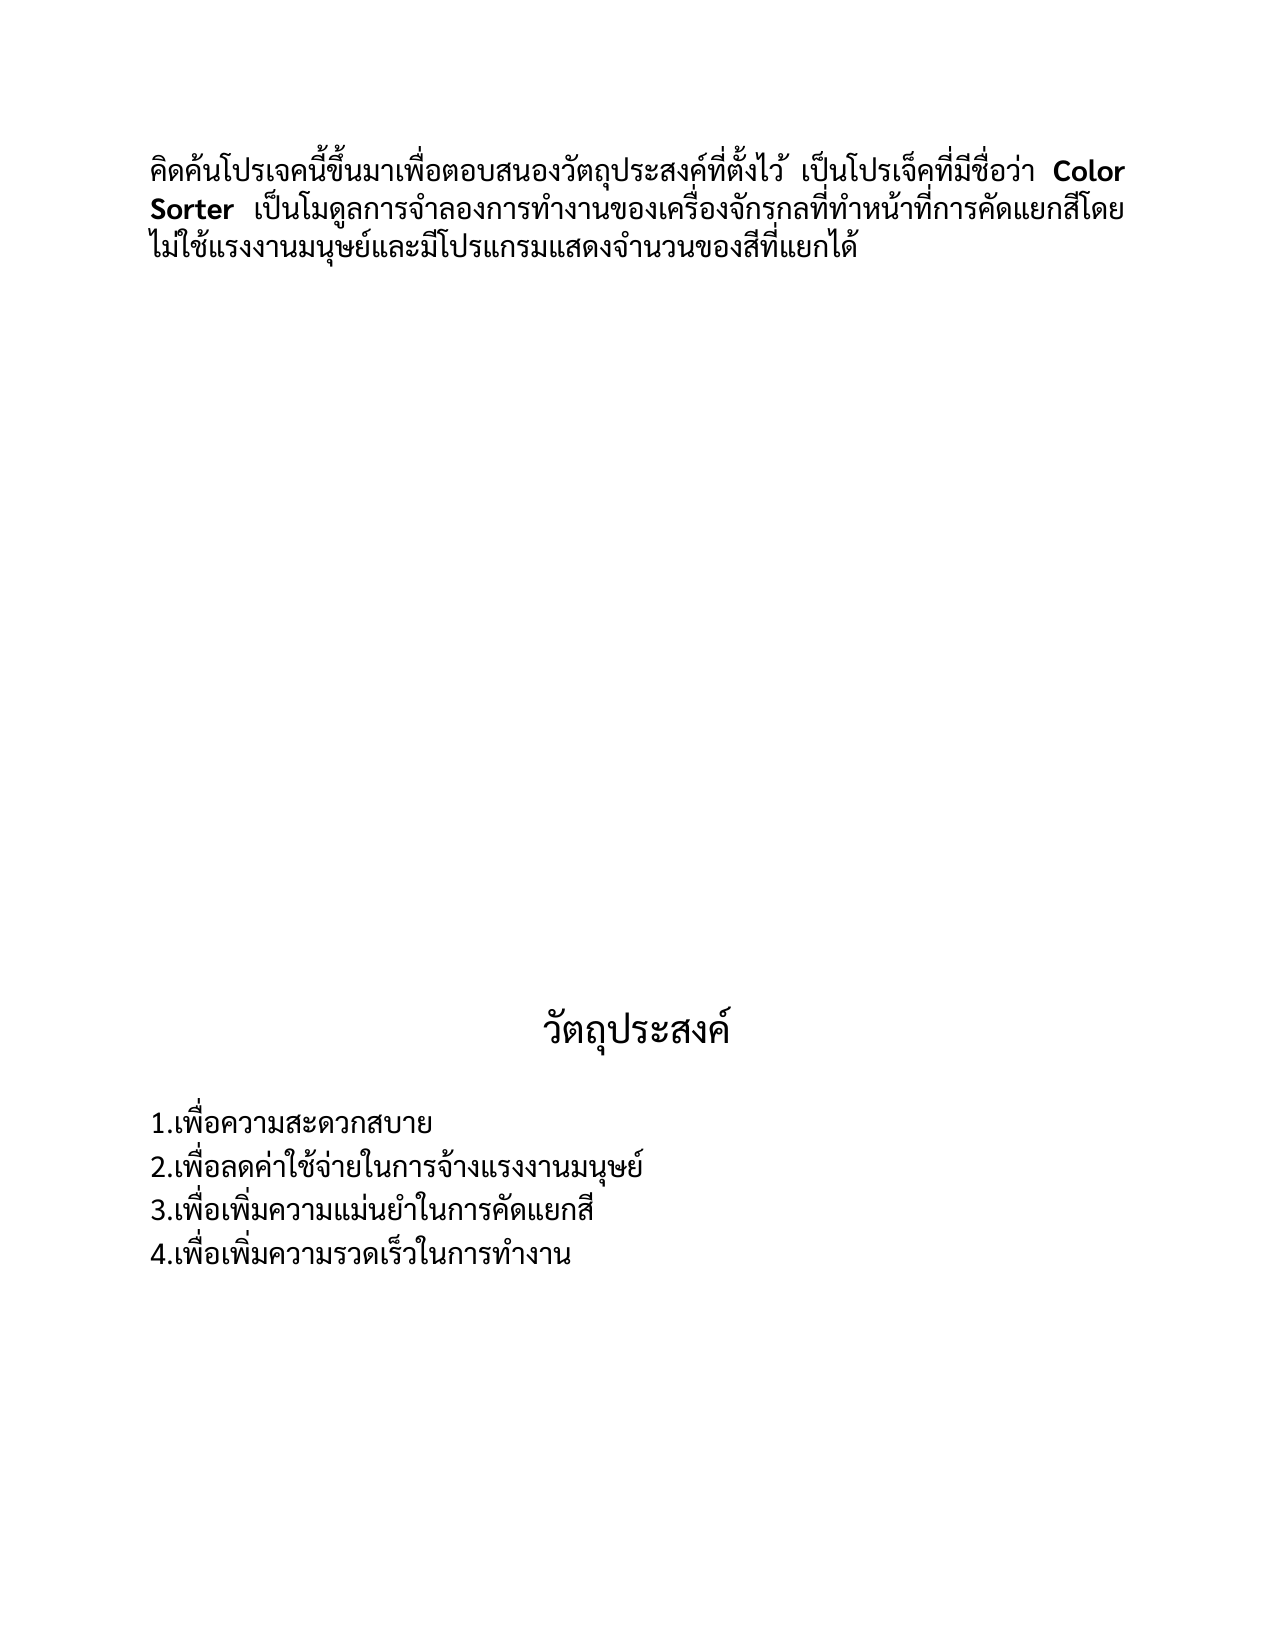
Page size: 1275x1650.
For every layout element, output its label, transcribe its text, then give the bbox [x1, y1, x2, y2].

text 2.เพื่อลดค่าใช้จ่ายในการจ้างแรงงานมนุษย์ [150, 1146, 1125, 1184]
text 1.เพื่อความสะดวกสบาย [150, 1102, 1125, 1140]
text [150, 150, 1125, 264]
text 4.เพื่อเพิ่มความรวดเร็วในการทำงาน [150, 1233, 1125, 1271]
text 3.เพื่อเพิ่มความแม่นยำในการคัดแยกสี [150, 1189, 1125, 1227]
text วัตถุประสงค์ [150, 1003, 1125, 1052]
